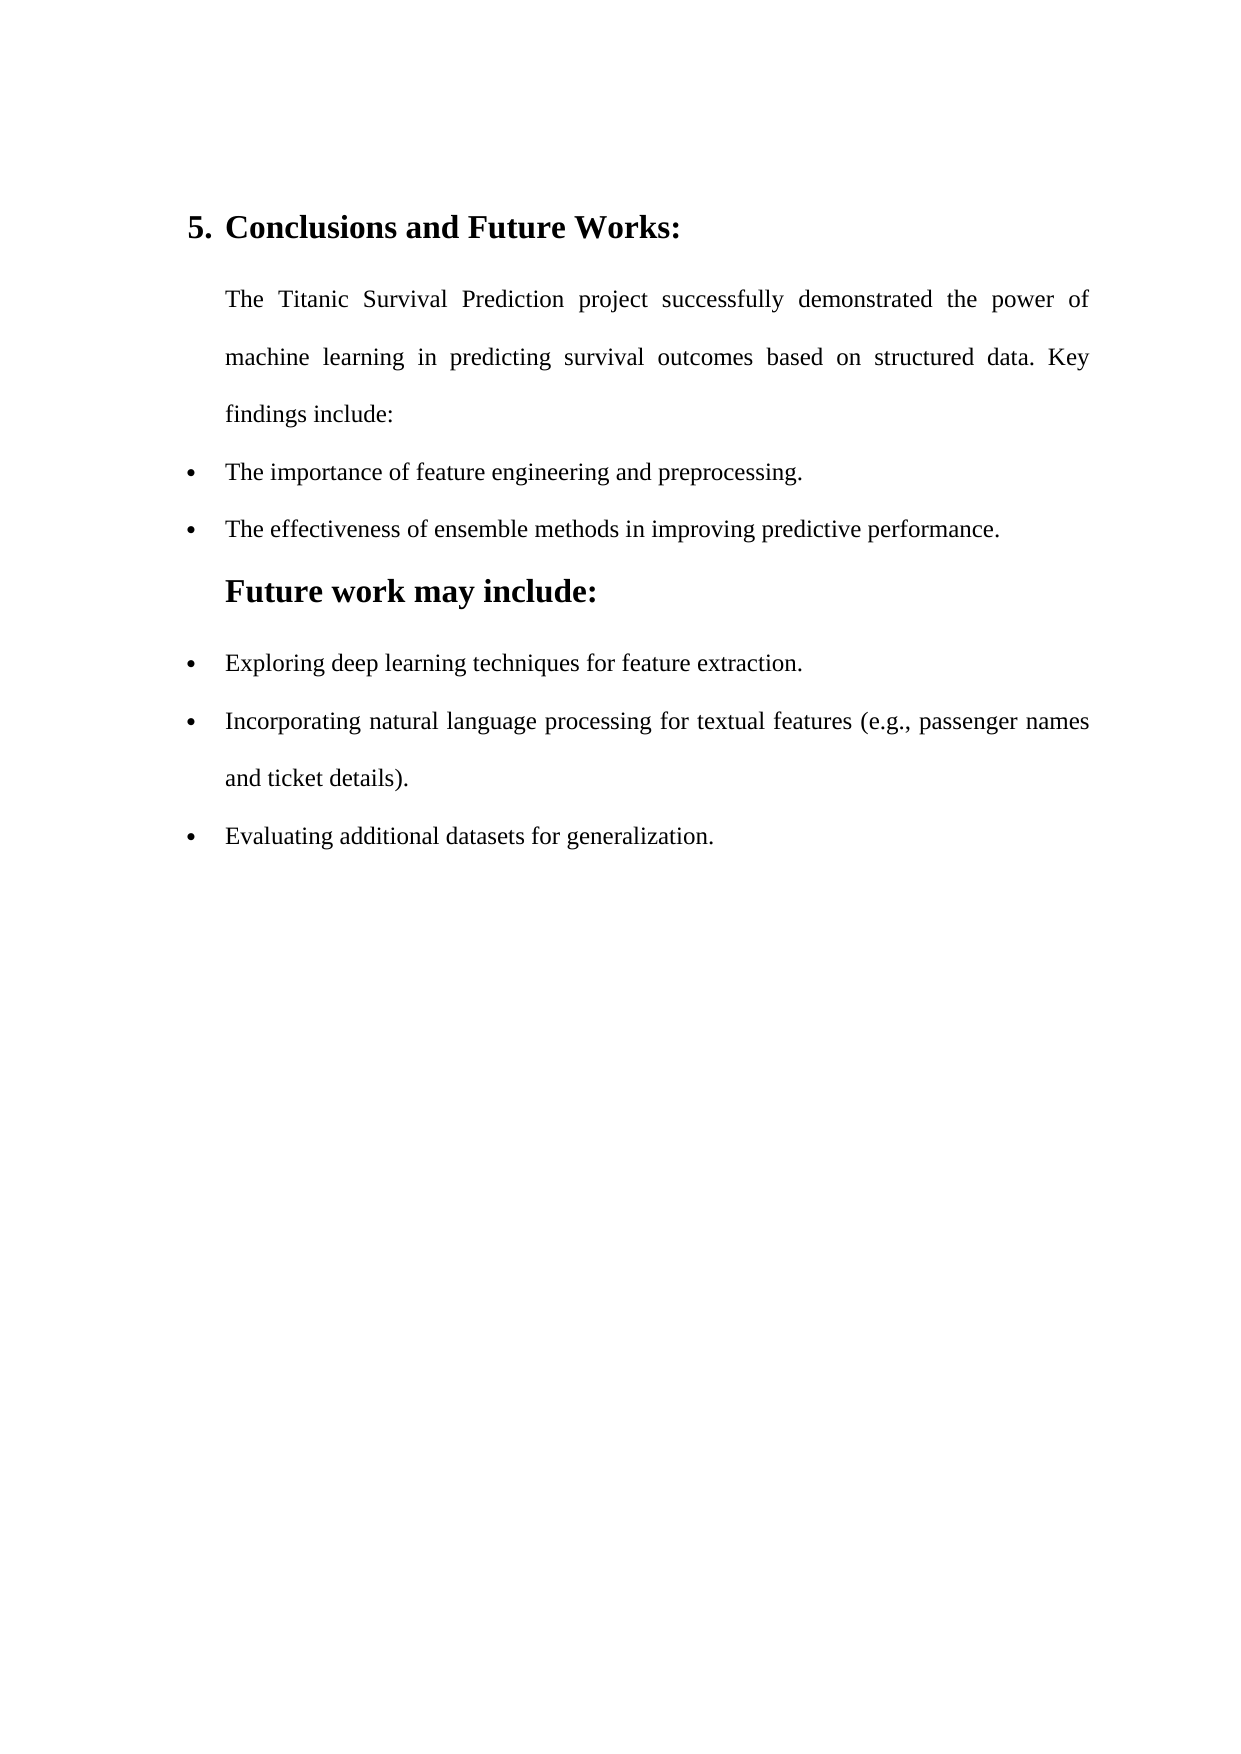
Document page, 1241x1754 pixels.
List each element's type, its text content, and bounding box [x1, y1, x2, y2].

list The importance of feature engineering and preprocessing. [187, 457, 1090, 485]
list Incorporating natural language processing for textual features (e.g., passenger names and ticket details). [187, 706, 1090, 792]
list The Titanic Survival Prediction project successfully demonstrated the power of machine learning in predicting survival outcomes based on structured data. Key findings include: [225, 284, 1090, 428]
list The effectiveness of ensemble methods in improving predictive performance. [187, 514, 1090, 543]
list Exploring deep learning techniques for feature extraction. [187, 648, 1090, 677]
list Future work may include: [225, 572, 1090, 610]
list Evaluating additional datasets for generalization. [187, 821, 1090, 849]
list Conclusions and Future Works: [187, 207, 1090, 246]
